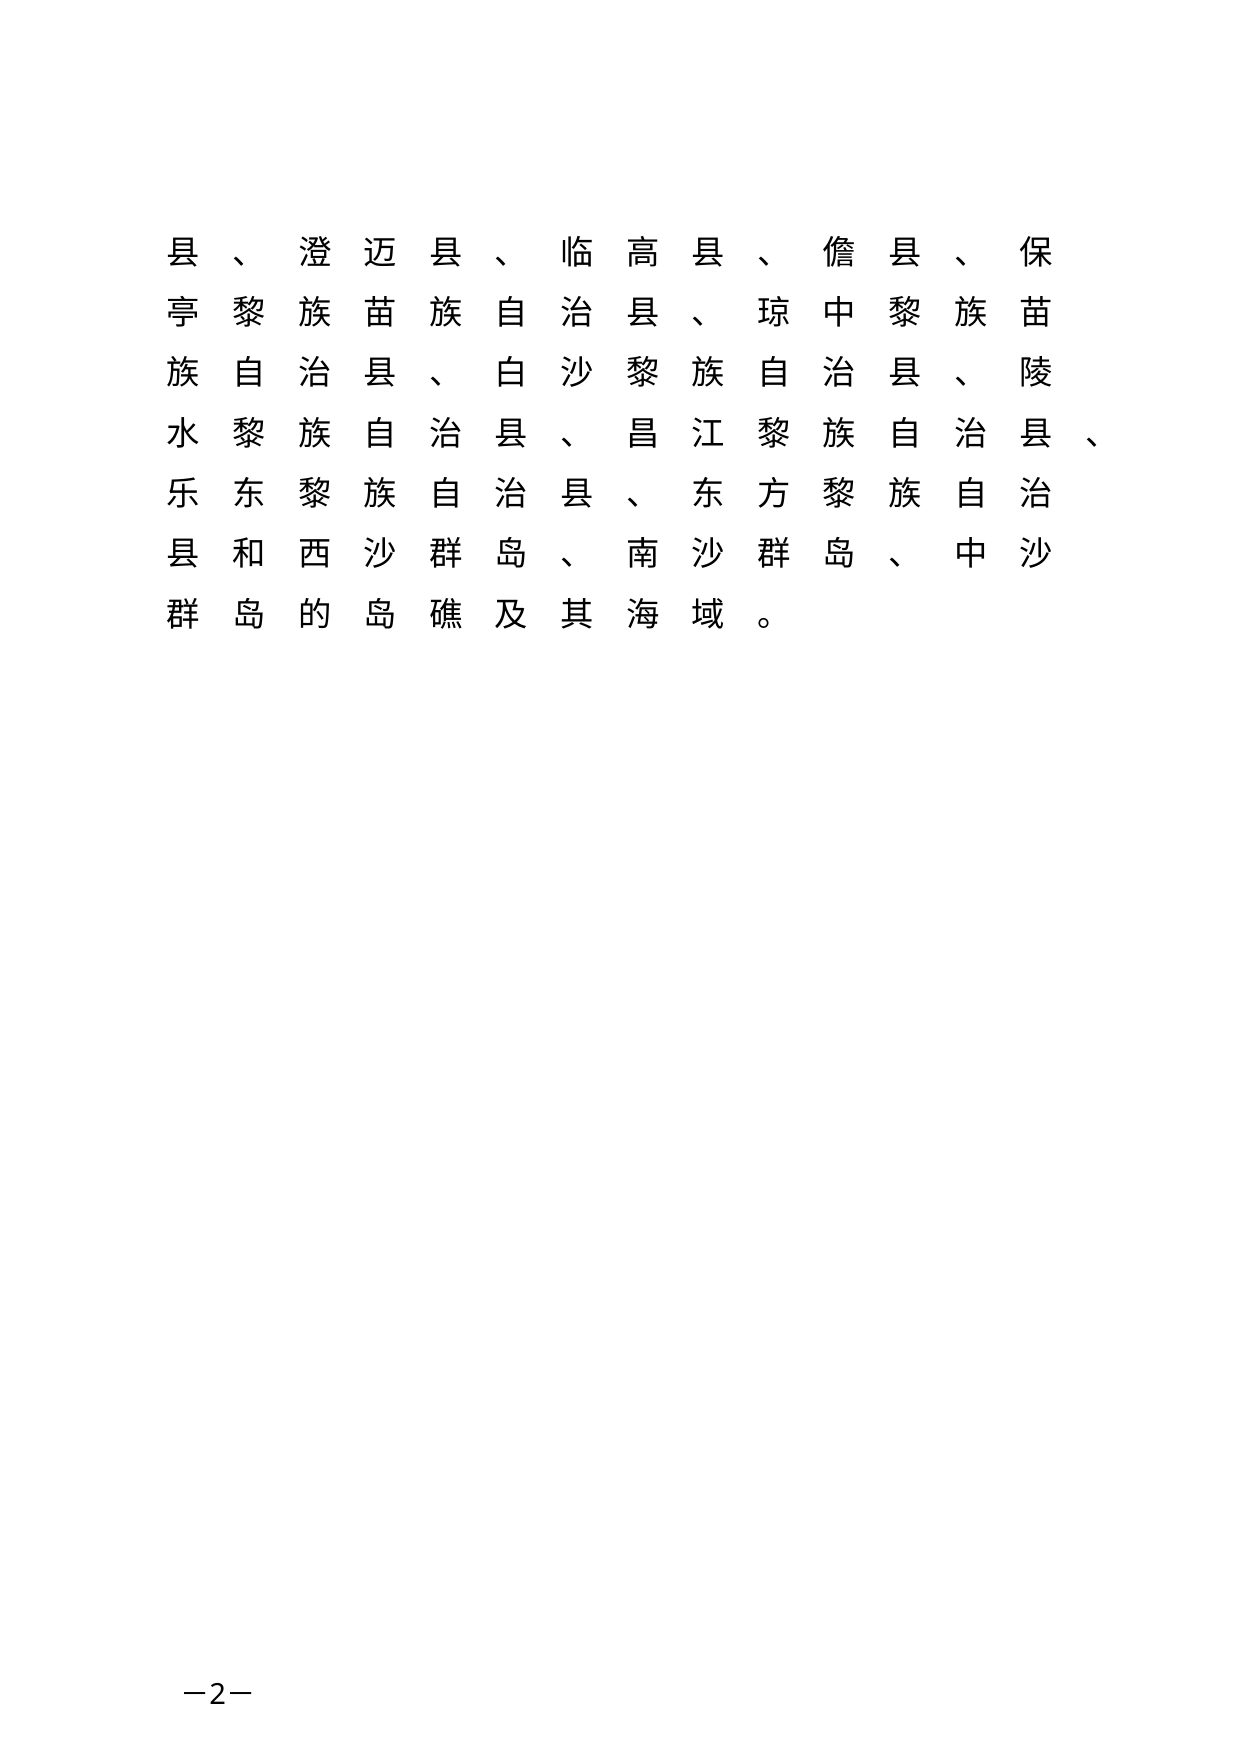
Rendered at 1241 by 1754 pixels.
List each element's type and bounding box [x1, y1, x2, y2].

text [167, 219, 1085, 642]
